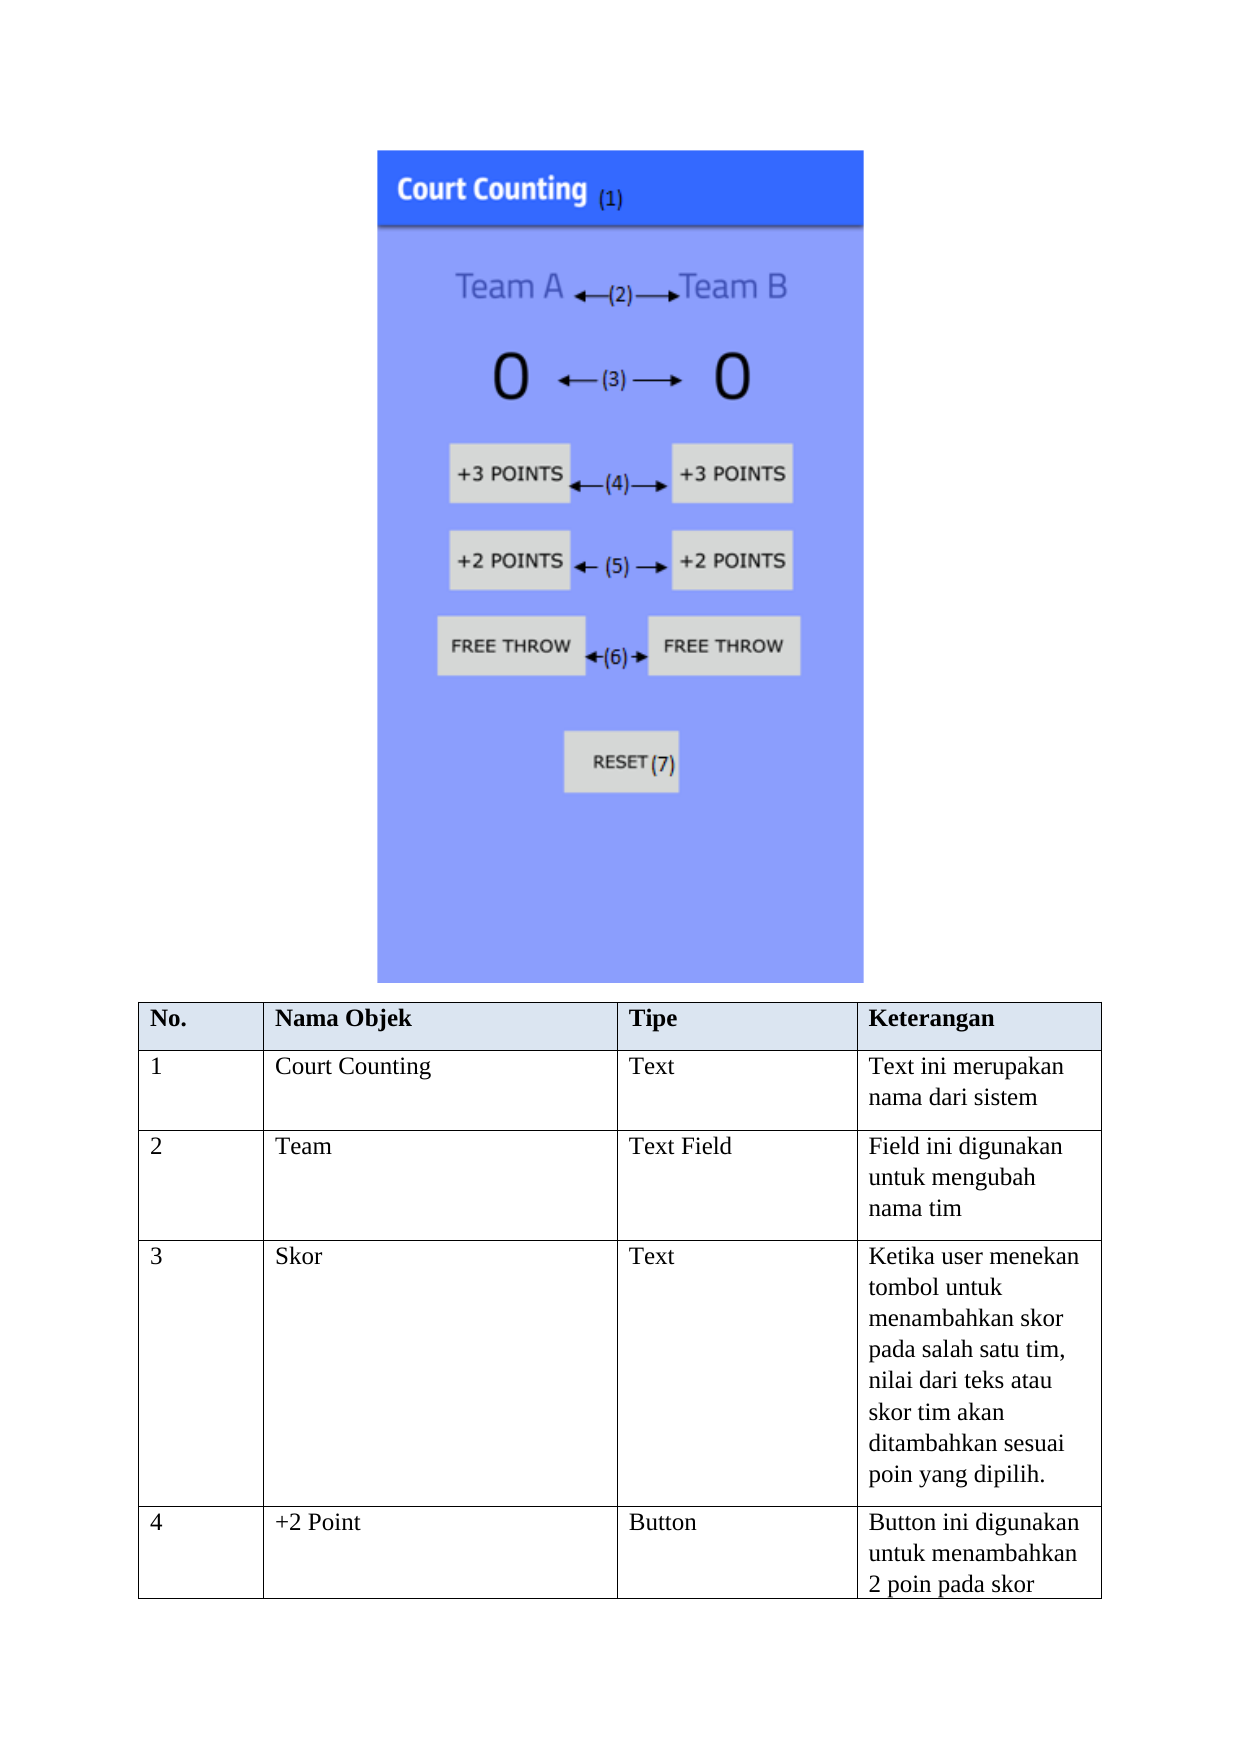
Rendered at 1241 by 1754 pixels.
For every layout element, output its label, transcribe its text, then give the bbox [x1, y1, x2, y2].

table_cell Field ini digunakan untuk mengubah nama tim [858, 1131, 1101, 1240]
table_cell Text ini merupakan nama dari sistem [858, 1051, 1101, 1130]
table_cell 2 [139, 1131, 263, 1240]
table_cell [858, 1507, 1101, 1598]
table_cell Text [618, 1241, 857, 1506]
table_header Nama Objek [264, 1003, 617, 1050]
table_cell Court Counting [264, 1051, 617, 1130]
table_cell 3 [139, 1241, 263, 1506]
table_cell Skor [264, 1241, 617, 1506]
table_cell Text Field [618, 1131, 857, 1240]
table_header Keterangan [858, 1003, 1101, 1050]
table_header Tipe [618, 1003, 857, 1050]
table_cell Text [618, 1051, 857, 1130]
table_cell 1 [139, 1051, 263, 1130]
table_cell Ketika user menekan tombol untuk menambahkan skor pada salah satu tim, nilai dari teks atau skor tim akan ditambahkan sesuai poin yang dipilih. [858, 1241, 1101, 1506]
picture [376, 150, 864, 983]
table_cell Team [264, 1131, 617, 1240]
table_header No. [139, 1003, 263, 1050]
table_cell +2 Point [264, 1507, 617, 1598]
table_cell Button [618, 1507, 857, 1598]
table_cell 4 [139, 1507, 263, 1598]
